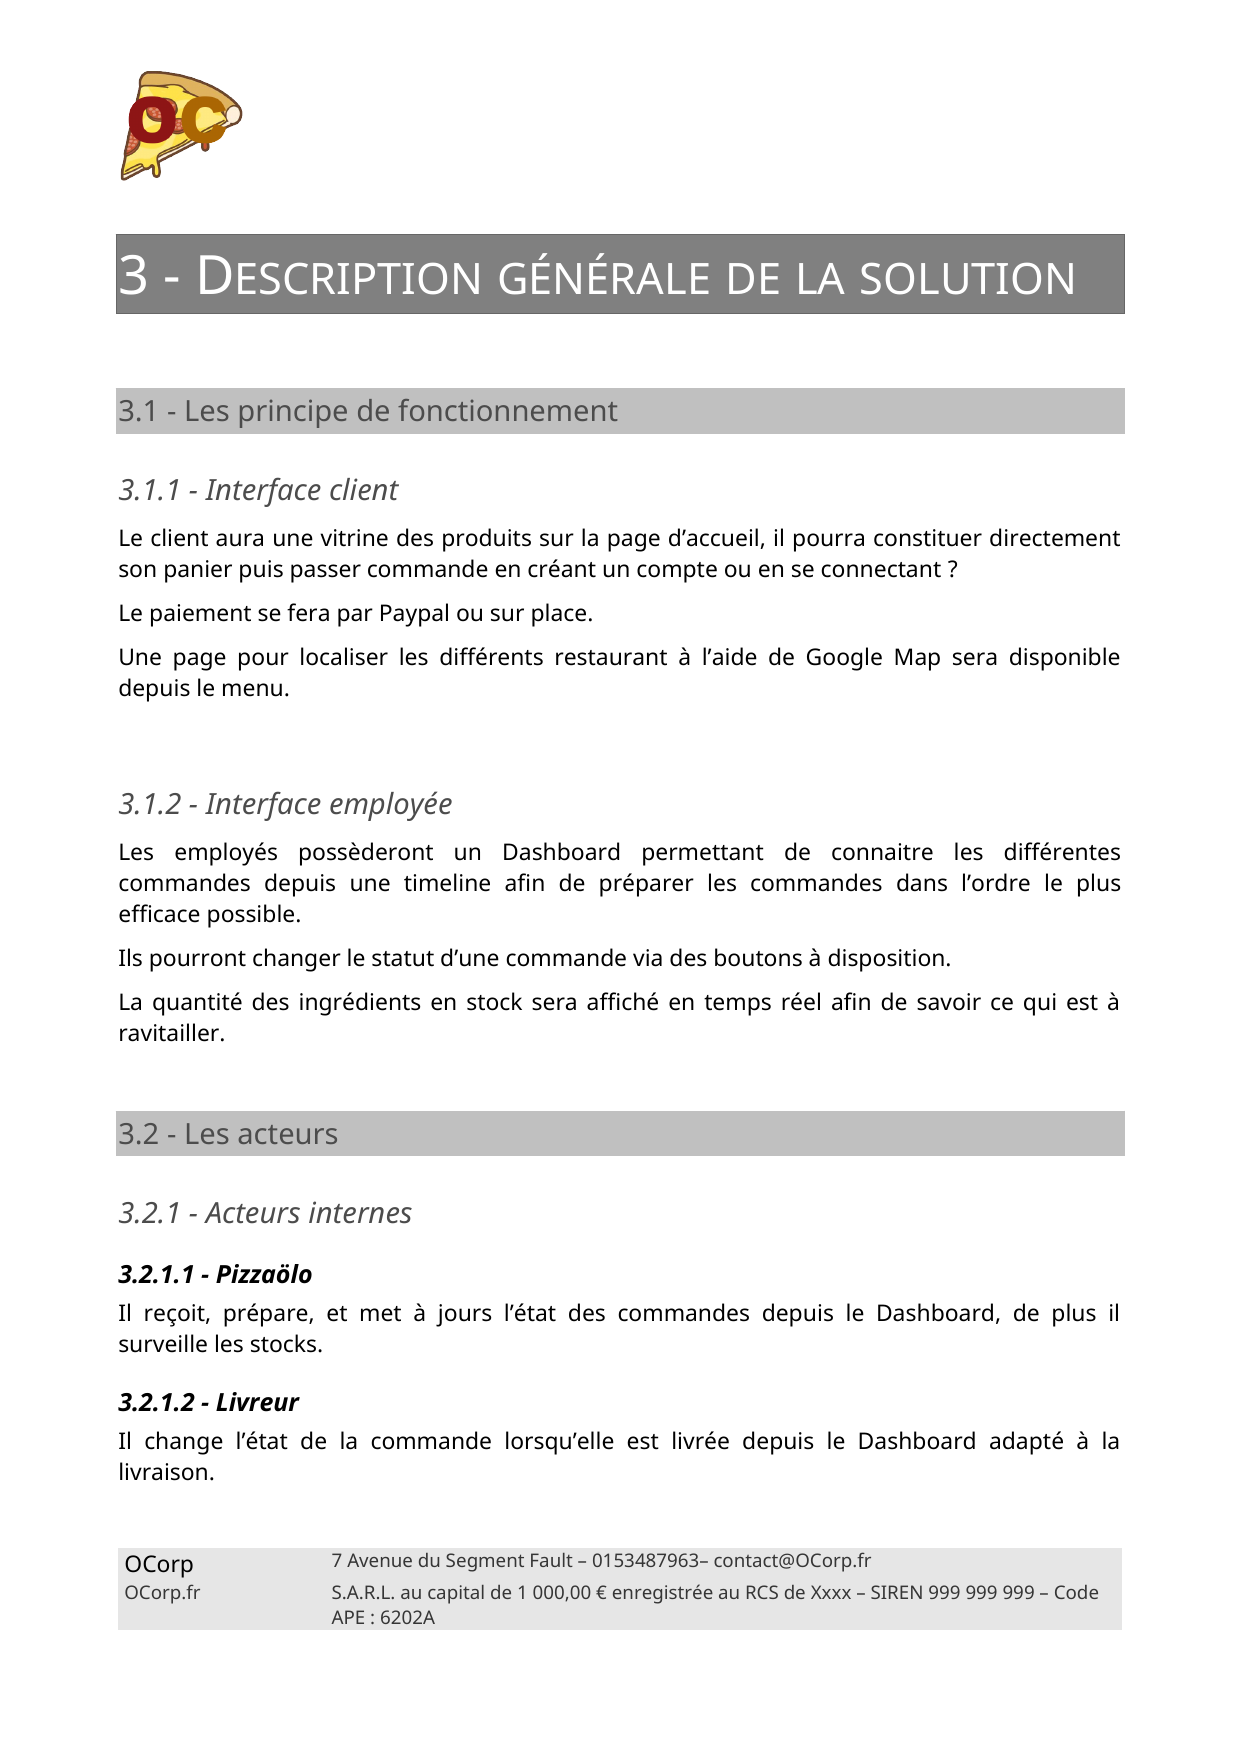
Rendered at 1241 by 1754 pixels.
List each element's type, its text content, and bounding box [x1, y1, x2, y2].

text Il change l’état de la commande lorsqu’elle est livrée depuis le Dashboard adapté à la livraison. [118, 1425, 1122, 1487]
subtitle Acteurs internes [118, 1192, 1122, 1232]
text Le client aura une vitrine des produits sur la page d’accueil, il pourra constituer directement son panier puis passer commande en créant un compte ou en se connectant ? [118, 522, 1122, 584]
picture [118, 68, 244, 183]
text Une page pour localiser les différents restaurant à l’aide de Google Map sera disponible depuis le menu. [118, 641, 1122, 703]
subtitle Pizzaölo [118, 1257, 1122, 1291]
text La quantité des ingrédients en stock sera affiché en temps réel afin de savoir ce qui est à ravitailler. [118, 986, 1122, 1048]
subtitle Les principe de fonctionnement [117, 389, 1124, 433]
subtitle Description générale de la solution [117, 235, 1124, 313]
subtitle Interface employée [118, 783, 1122, 823]
subtitle Interface client [118, 470, 1122, 509]
text Ils pourront changer le statut d’une commande via des boutons à disposition. [118, 942, 1122, 973]
subtitle Livreur [118, 1385, 1122, 1419]
text Les employés possèderont un Dashboard permettant de connaitre les différentes commandes depuis une timeline afin de préparer les commandes dans l’ordre le plus efficace possible. [118, 836, 1122, 929]
text Le paiement se fera par Paypal ou sur place. [118, 597, 1122, 628]
text Il reçoit, prépare, et met à jours l’état des commandes depuis le Dashboard, de plus il surveille les stocks. [118, 1297, 1122, 1360]
subtitle Les acteurs [117, 1112, 1124, 1155]
